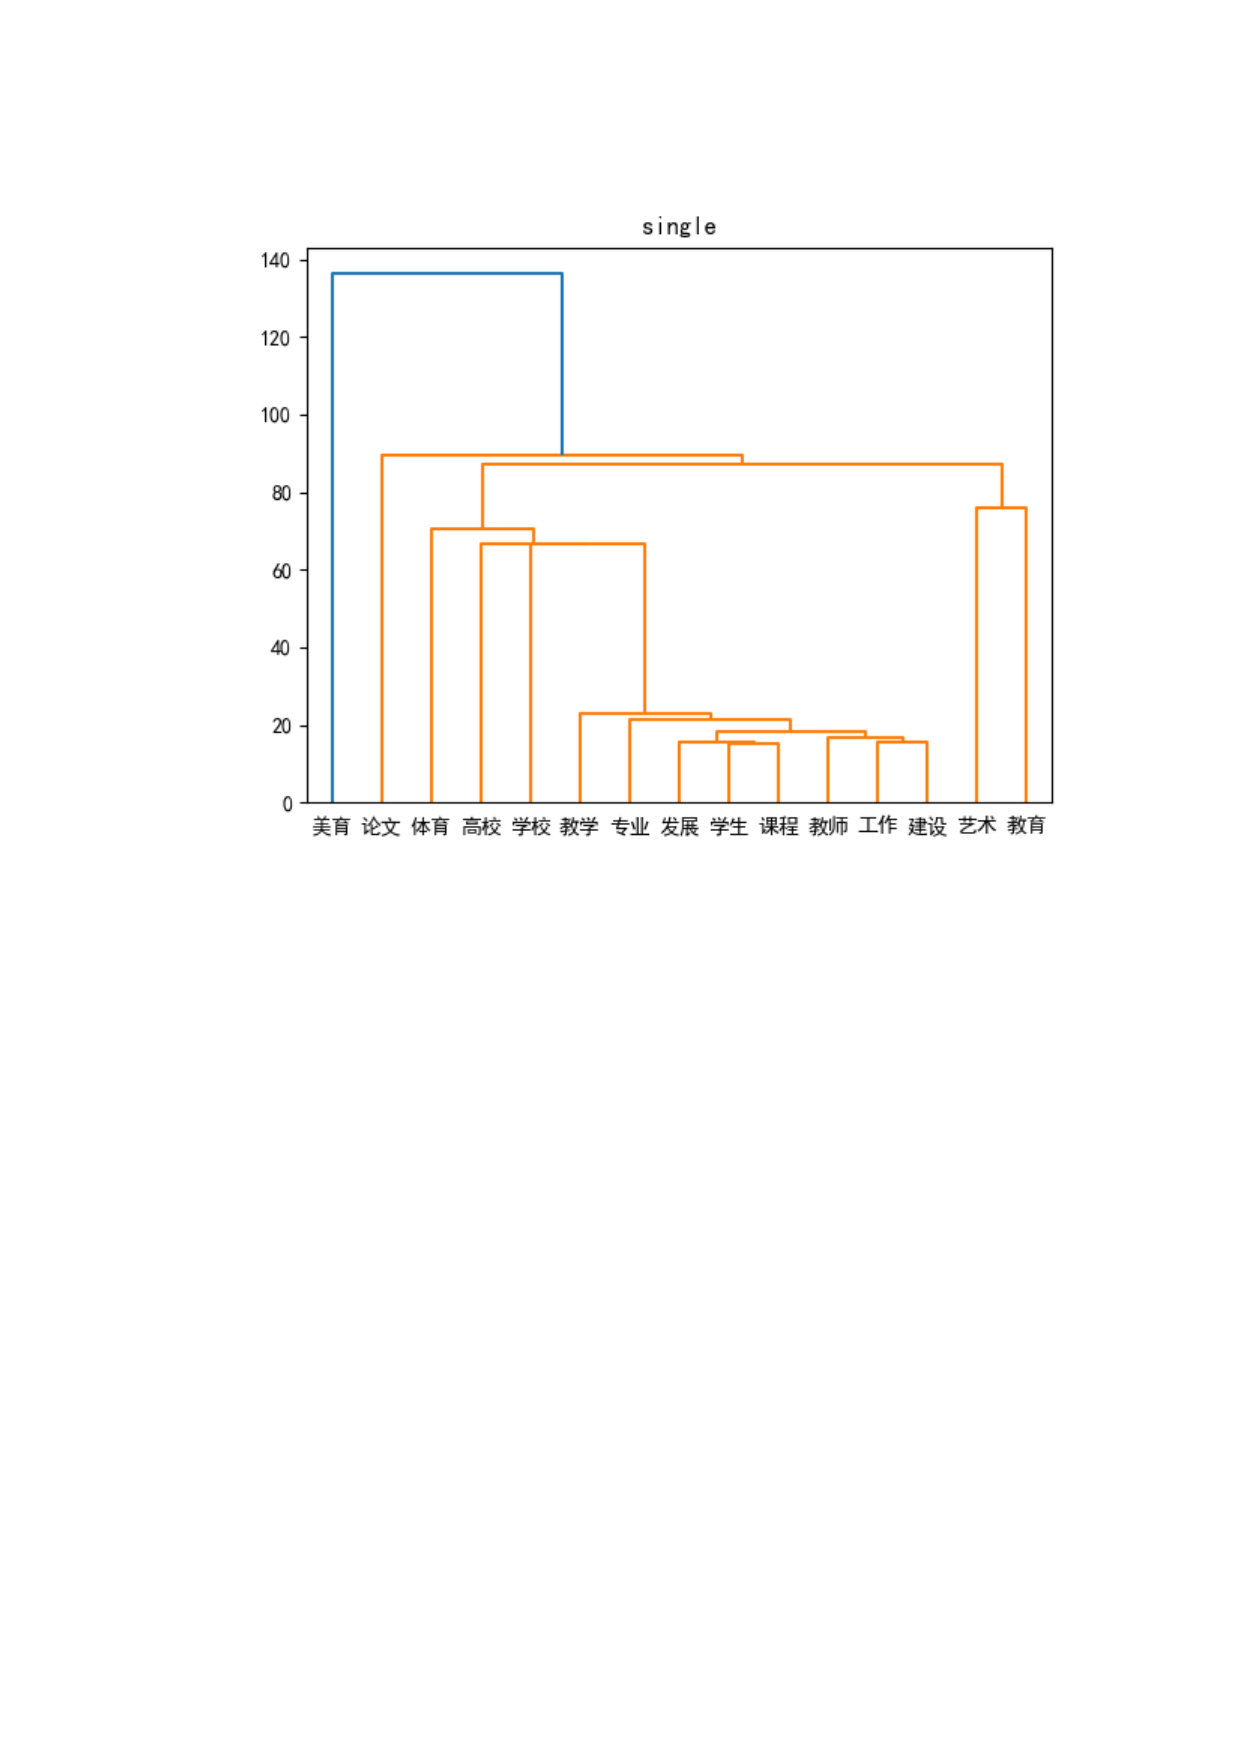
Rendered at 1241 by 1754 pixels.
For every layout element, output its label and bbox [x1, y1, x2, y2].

picture [187, 162, 1148, 882]
